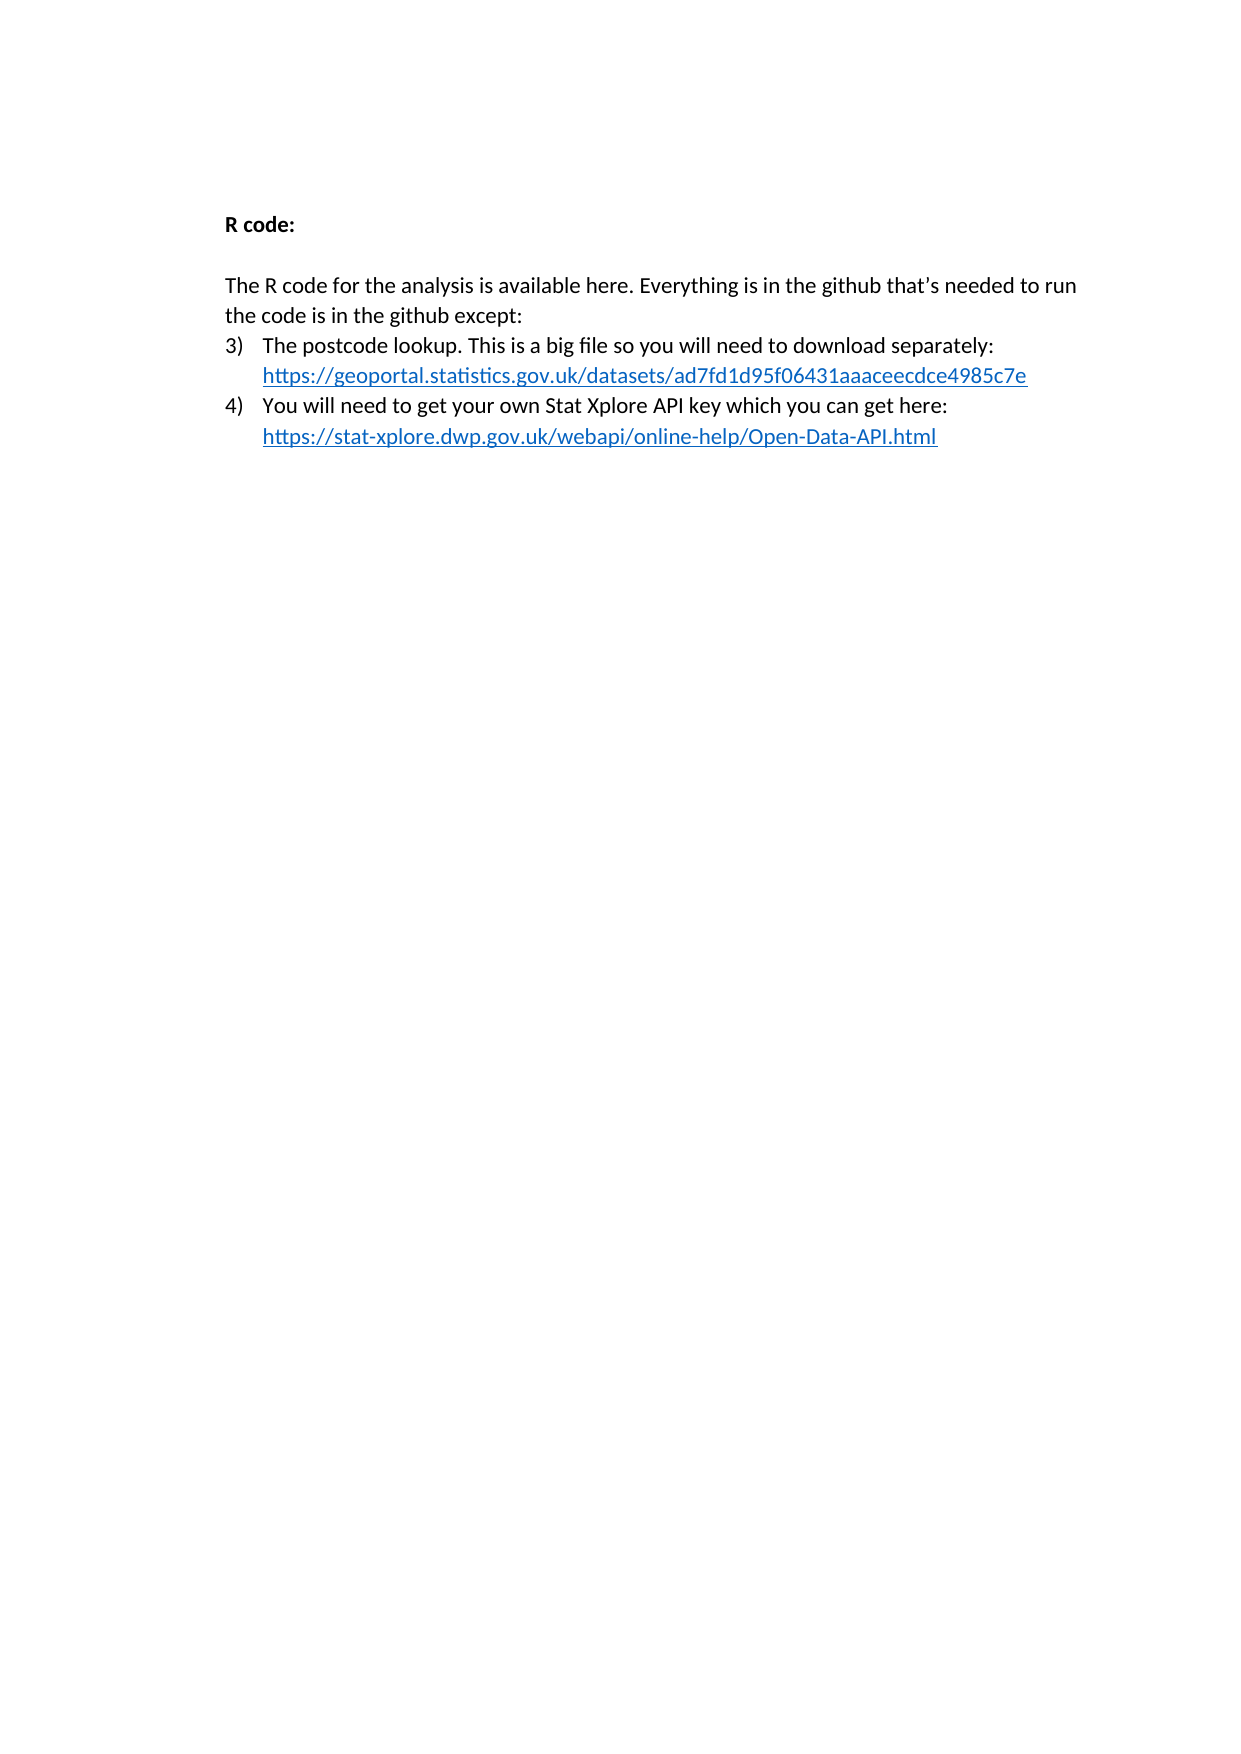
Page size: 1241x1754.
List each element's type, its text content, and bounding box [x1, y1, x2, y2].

list The R code for the analysis is available here. Everything is in the github that’s needed to run the code is in the github except: [225, 271, 1090, 329]
list https://stat-xplore.dwp.gov.uk/webapi/online-help/Open-Data-API.html [262, 422, 1090, 450]
list R code: [225, 210, 1090, 238]
list The postcode lookup. This is a big file so you will need to download separately: https://geoportal.statistics.gov.uk/datasets/ad7fd1d95f06431aaaceecdce4985c7e [225, 331, 1090, 389]
list You will need to get your own Stat Xplore API key which you can get here: [225, 392, 1090, 420]
